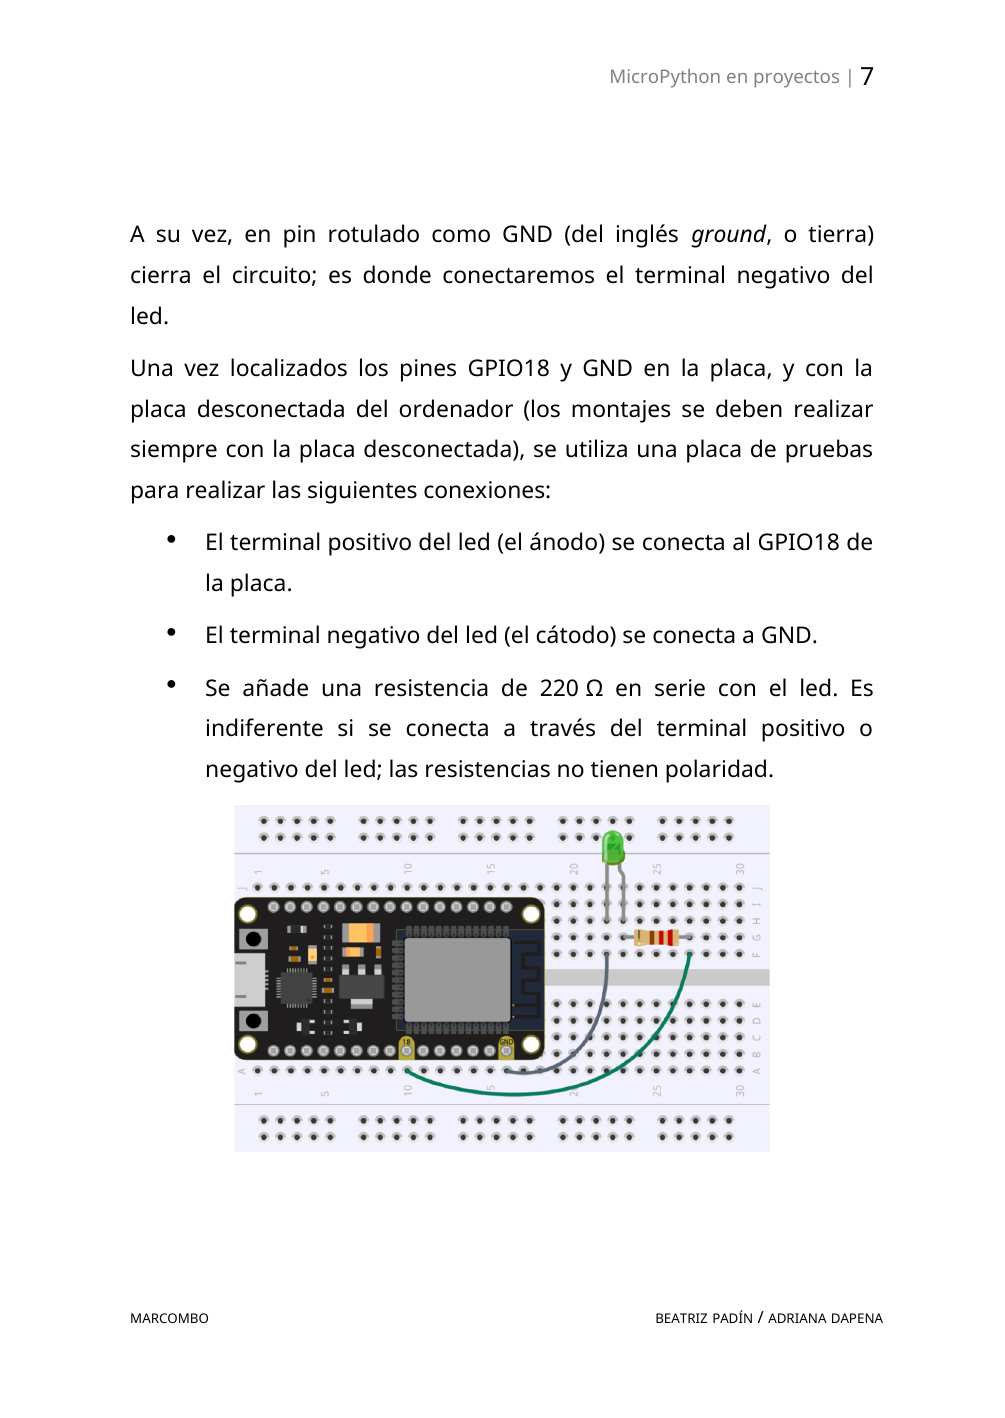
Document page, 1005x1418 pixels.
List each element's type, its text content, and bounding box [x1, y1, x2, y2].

list El terminal negativo del led (el cátodo) se conecta a GND. [167, 619, 874, 651]
picture [234, 805, 770, 1152]
list El terminal positivo del led (el ánodo) se conecta al GPIO18 de la placa. [167, 526, 874, 598]
text A su vez, en pin rotulado como GND (del inglés ground, o tierra) cierra el circuito; es donde conectaremos el terminal negativo del led. [130, 218, 874, 331]
list Se añade una resistencia de 220 Ω en serie con el led. Es indiferente si se conecta a través del terminal positivo o negativo del led; las resistencias no tienen polaridad. [167, 672, 874, 784]
text Una vez localizados los pines GPIO18 y GND en la placa, y con la placa desconectada del ordenador (los montajes se deben realizar siempre con la placa desconectada), se utiliza una placa de pruebas para realizar las siguientes conexiones: [130, 352, 874, 505]
